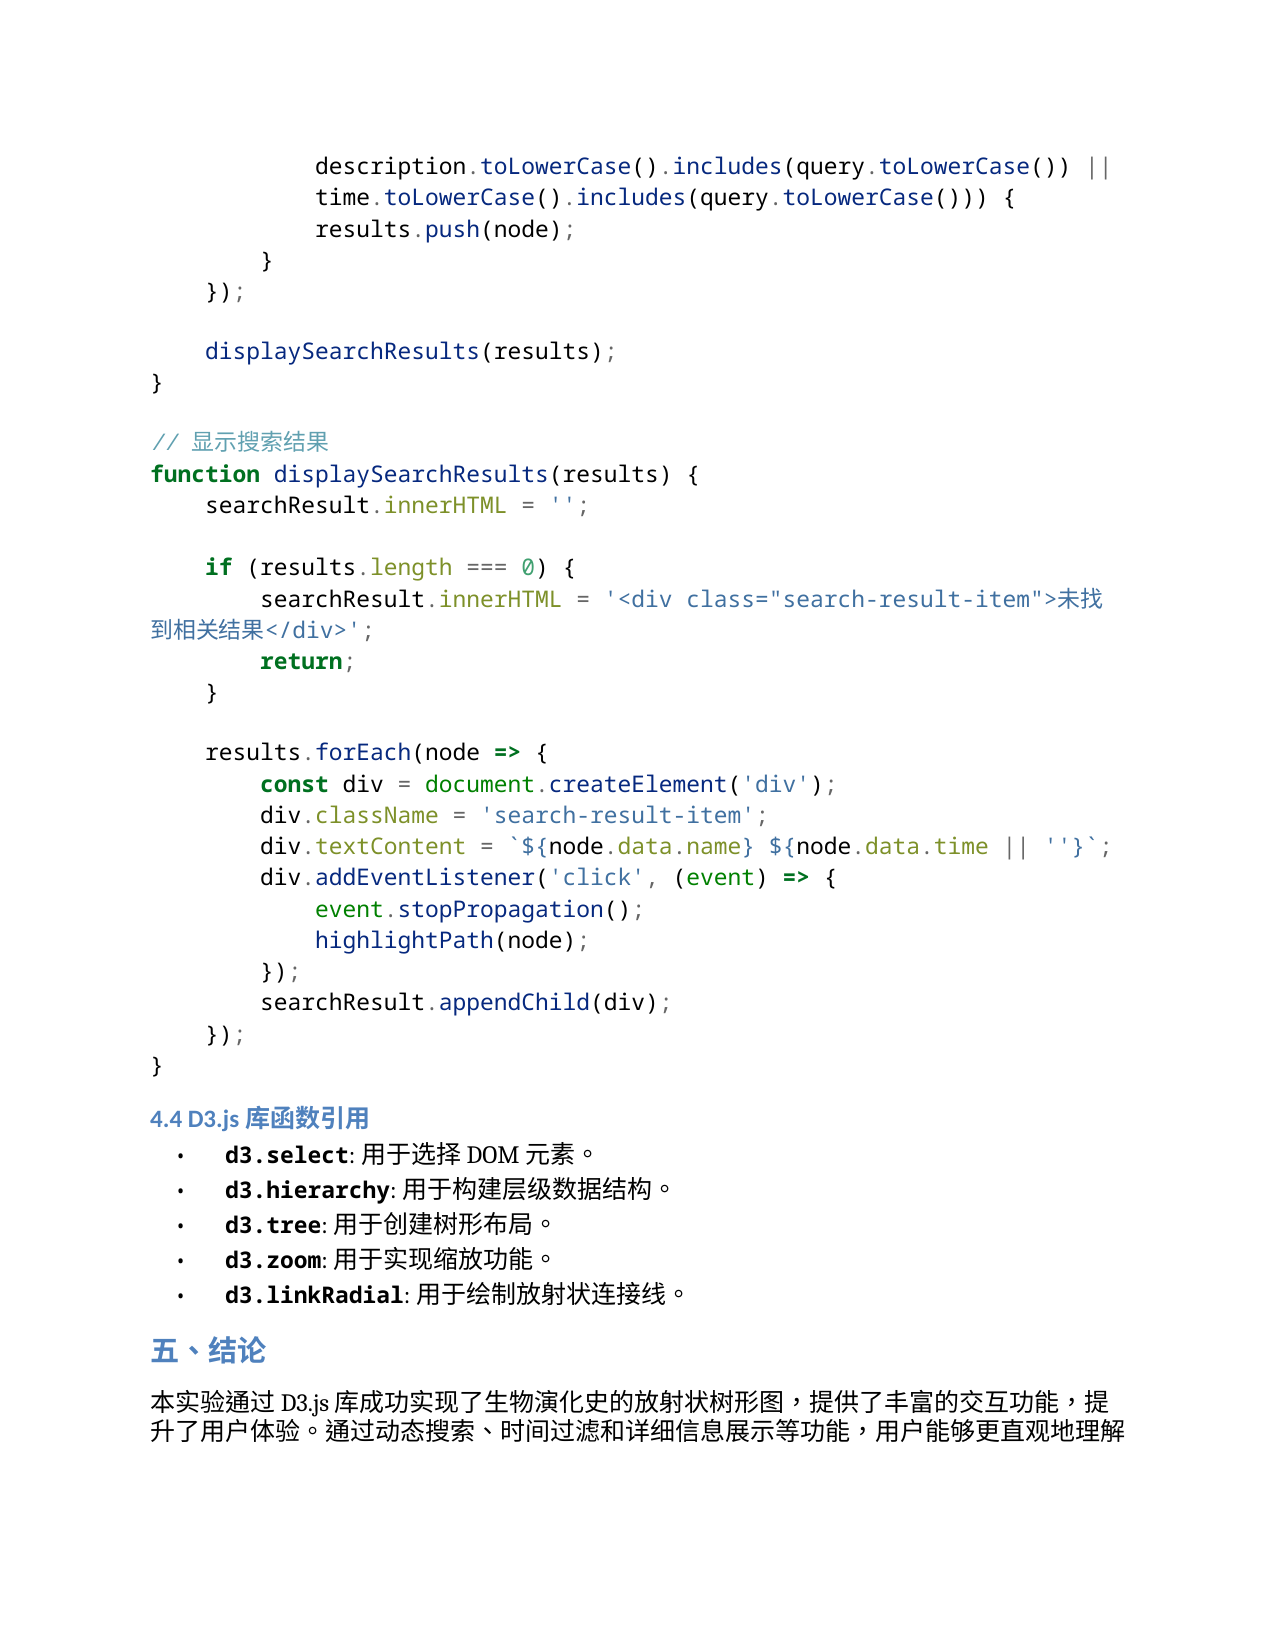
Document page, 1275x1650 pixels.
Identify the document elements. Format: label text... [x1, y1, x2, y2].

list d3.hierarchy: 用于构建层级数据结构。 [175, 1174, 1125, 1205]
subtitle 五、结论 [150, 1331, 1125, 1370]
list d3.zoom: 用于实现缩放功能。 [175, 1244, 1125, 1275]
list d3.linkRadial: 用于绘制放射状连接线。 [175, 1279, 1125, 1310]
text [150, 1389, 1125, 1447]
subtitle 4.4 D3.js 库函数引用 [150, 1101, 1125, 1135]
list d3.select: 用于选择 DOM 元素。 [175, 1139, 1125, 1170]
list d3.tree: 用于创建树形布局。 [175, 1209, 1125, 1240]
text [150, 150, 1125, 1080]
